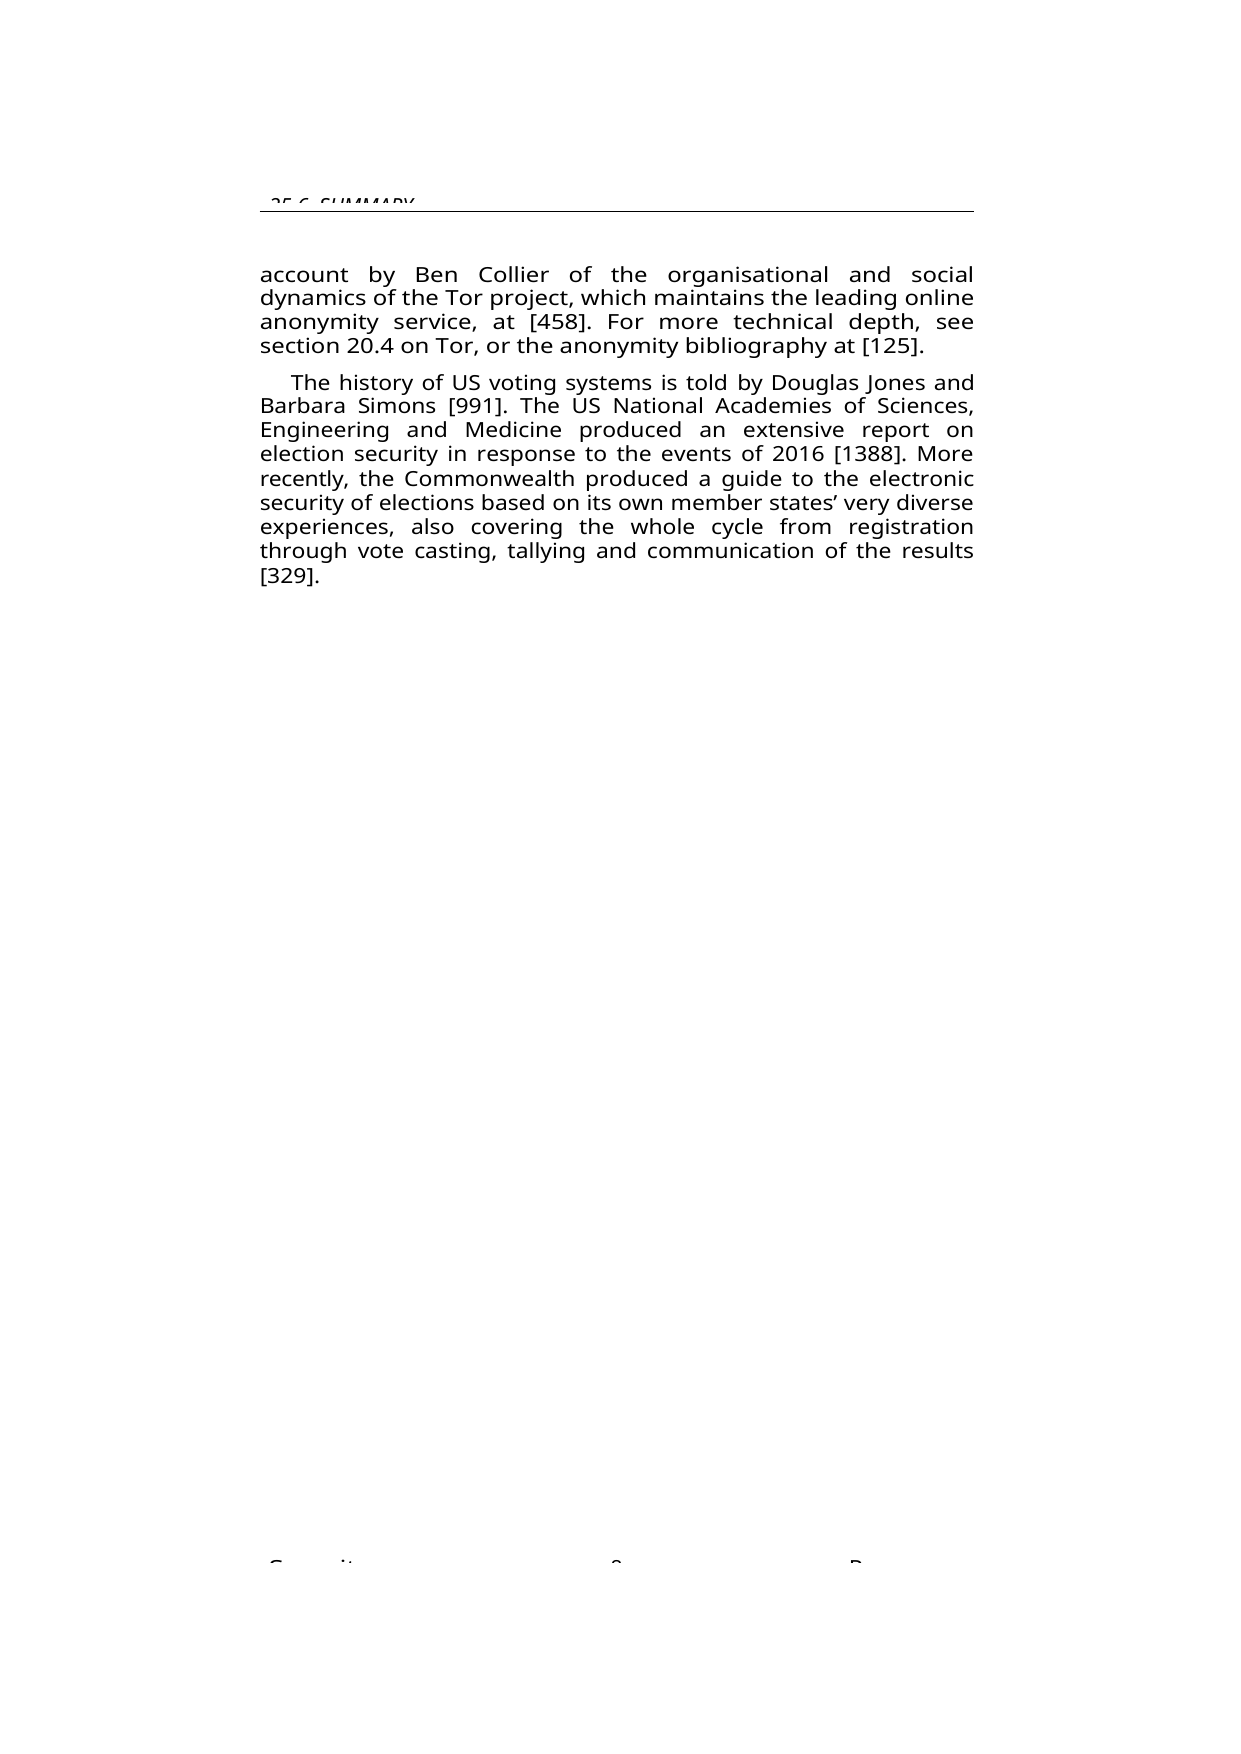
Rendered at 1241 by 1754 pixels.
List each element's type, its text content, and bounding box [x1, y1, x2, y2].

text The history of US voting systems is told by Douglas Jones and Barbara Simons [991]. The US National Academies of Sciences, Engineering and Medicine produced an extensive report on election security in response to the events of 2016 [1388]. More recently, the Commonwealth produced a guide to the electronic security of elections based on its own member states’ very diverse experiences, also covering the whole cycle from registration through vote casting, tallying and communication of the results [329]. [259, 371, 975, 589]
text account by Ben Collier of the organisational and social dynamics of the Tor project, which maintains the leading online anonymity service, at [458]. For more technical depth, see section 20.4 on Tor, or the anonymity bibliography at [125]. [259, 263, 975, 360]
